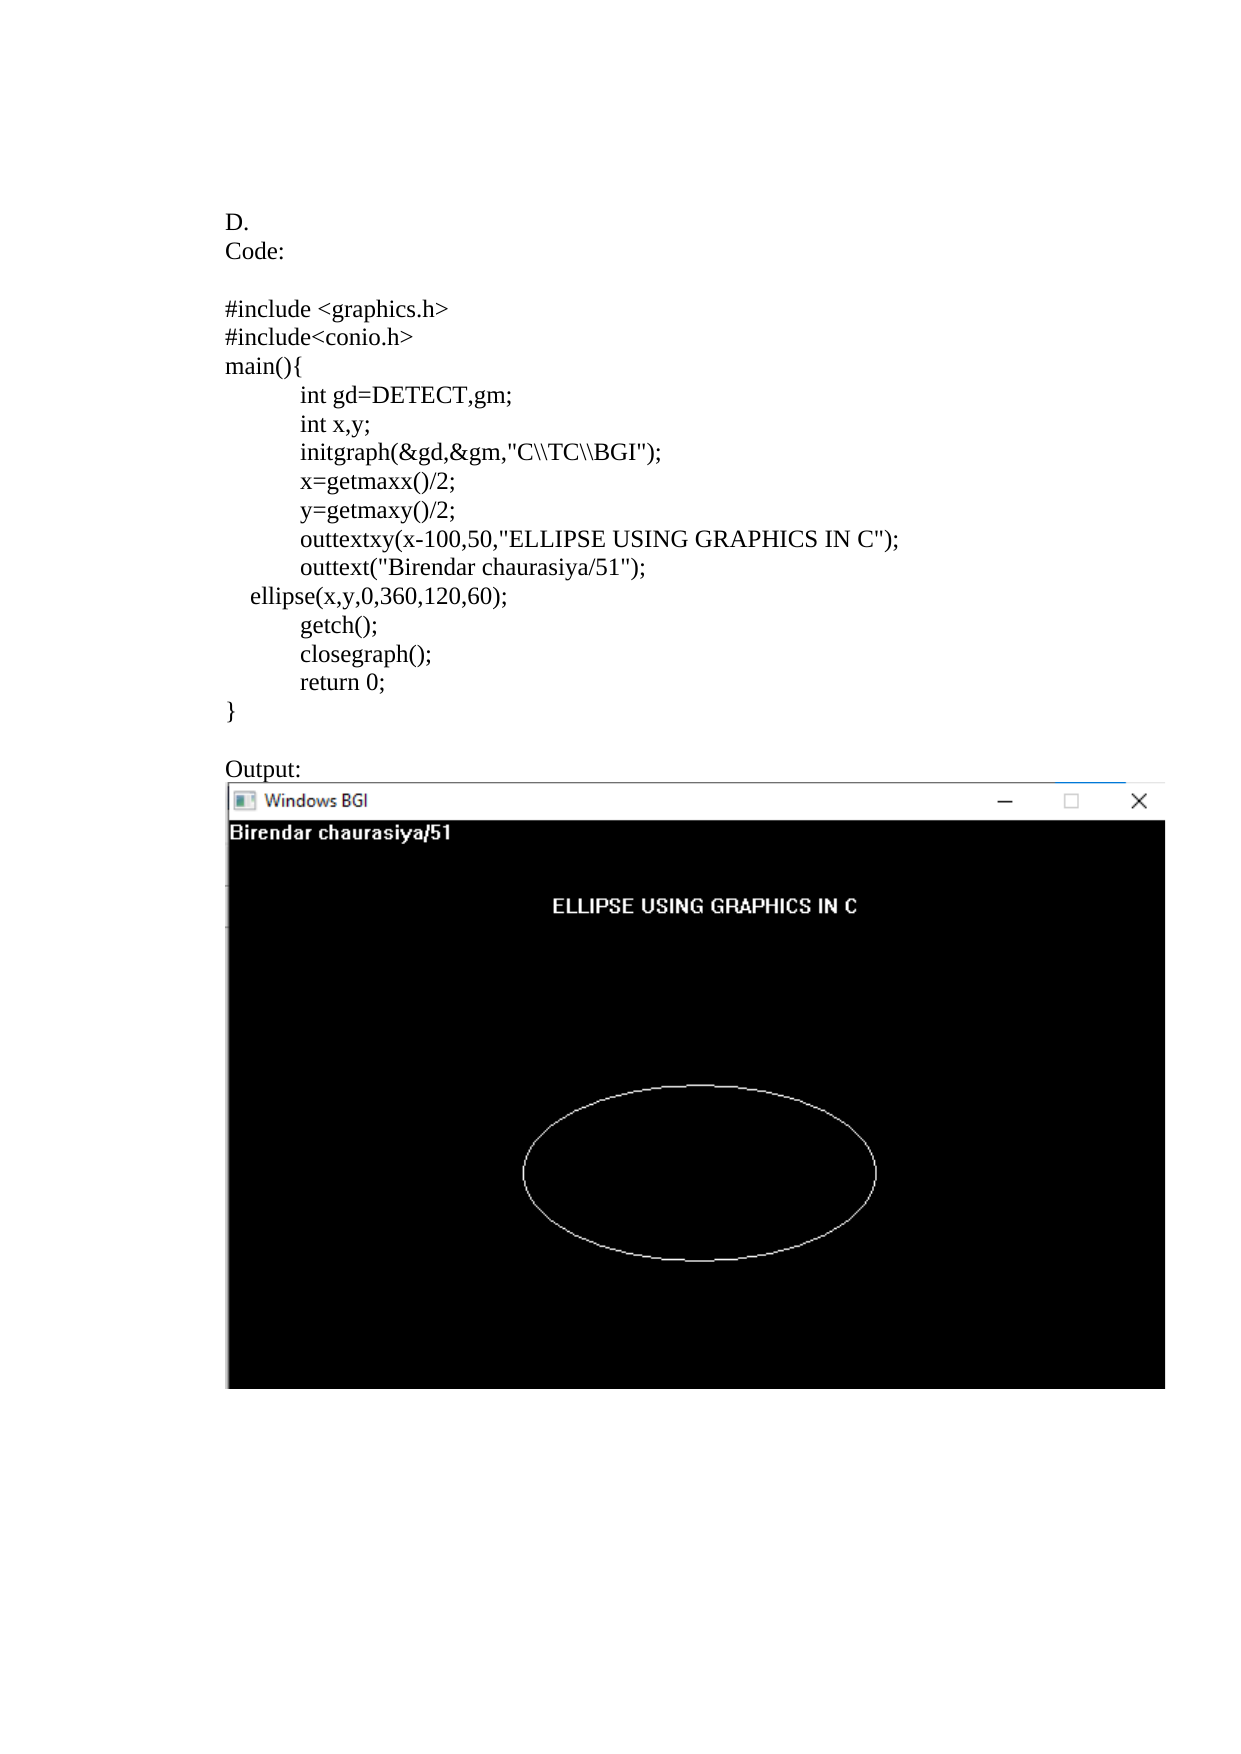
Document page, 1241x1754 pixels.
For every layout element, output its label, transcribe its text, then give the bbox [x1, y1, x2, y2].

picture [225, 782, 1166, 1389]
text Code: [225, 236, 1090, 265]
text x=getmaxx()/2; [225, 466, 1090, 495]
text #include <graphics.h> [225, 294, 1090, 322]
text int gd=DETECT,gm; [225, 380, 1090, 409]
text getch(); [225, 610, 1090, 639]
text } [225, 696, 1090, 725]
text D. [225, 207, 1090, 236]
text int x,y; [225, 409, 1090, 437]
text outtext("Birendar chaurasiya/51"); [225, 552, 1090, 581]
text initgraph(&gd,&gm,"C\\TC\\BGI"); [225, 437, 1090, 466]
text return 0; [225, 667, 1090, 696]
text closegraph(); [225, 639, 1090, 667]
text outtextxy(x-100,50,"ELLIPSE USING GRAPHICS IN C"); [225, 524, 1090, 552]
text y=getmaxy()/2; [225, 495, 1090, 524]
text #include<conio.h> [225, 322, 1090, 351]
text main(){ [225, 351, 1090, 380]
text ellipse(x,y,0,360,120,60); [225, 581, 1090, 610]
text Output: [225, 754, 1090, 782]
